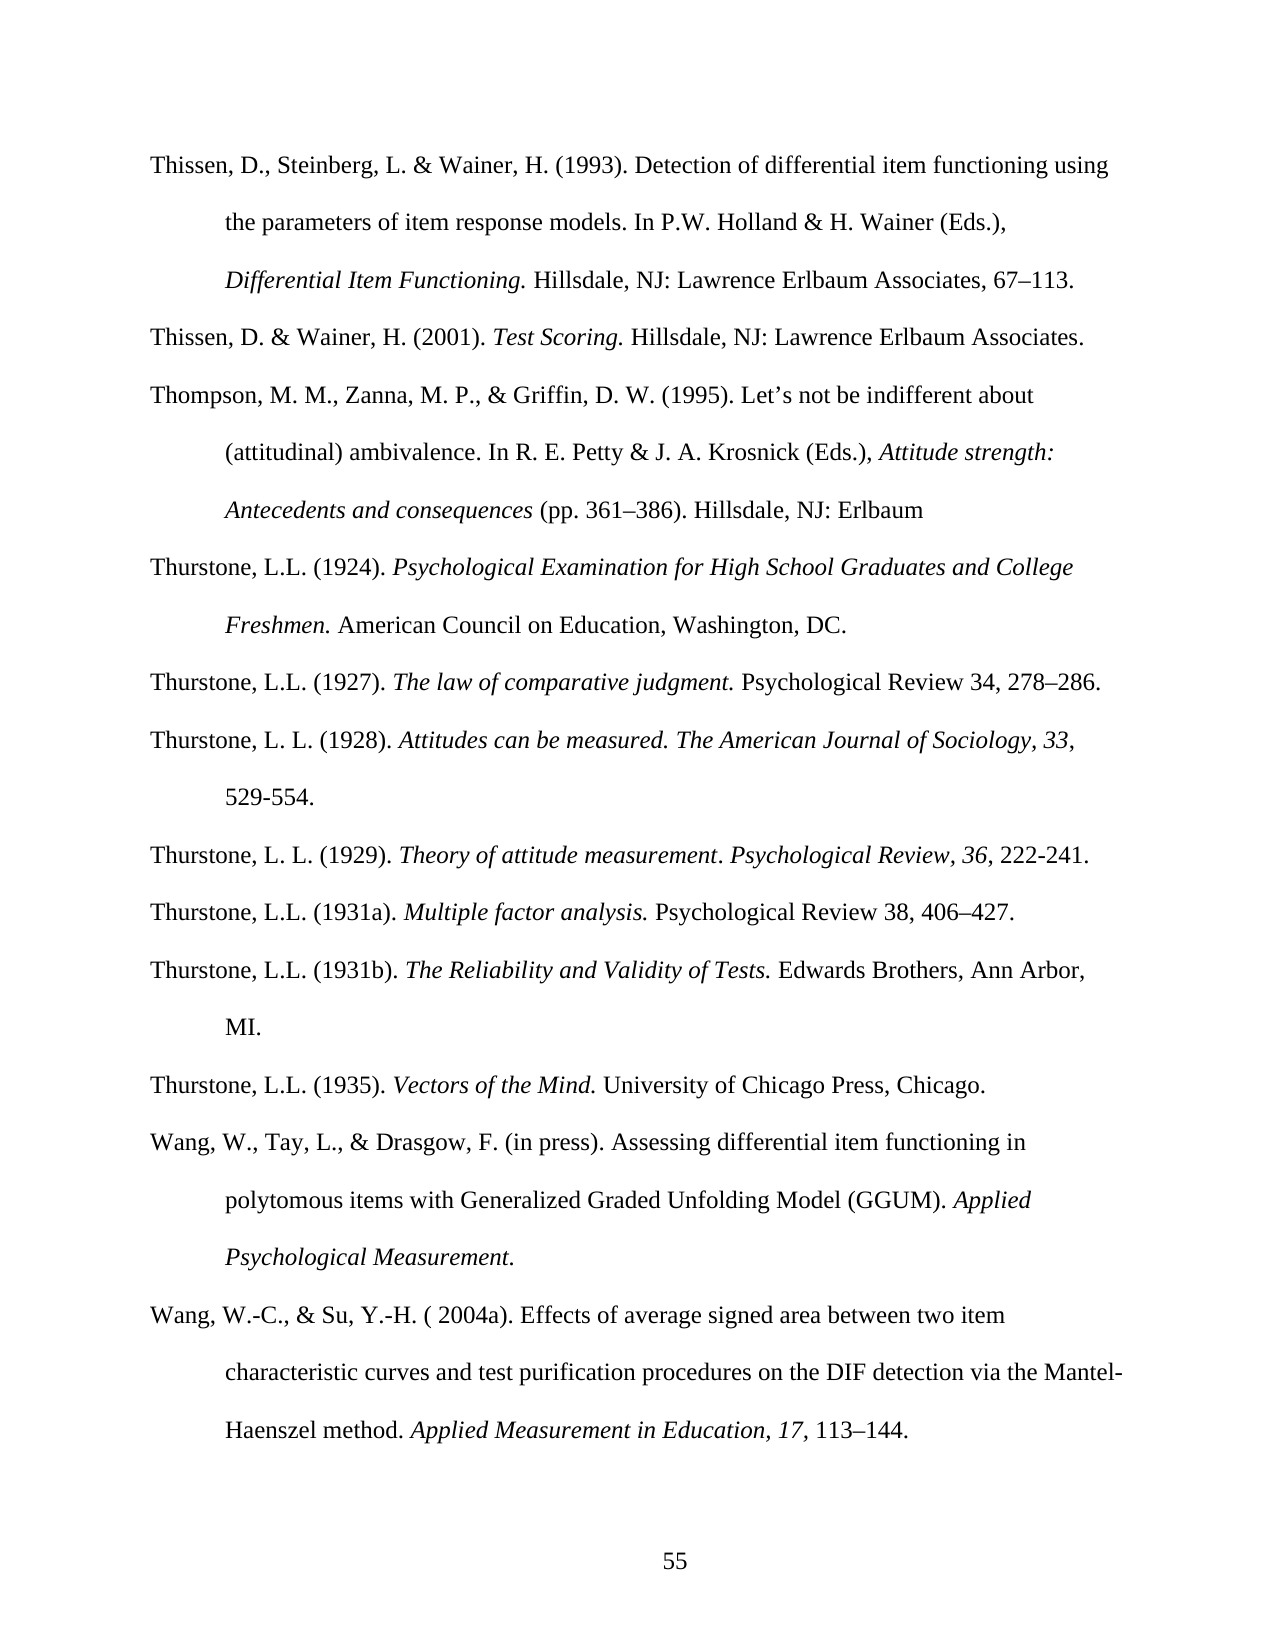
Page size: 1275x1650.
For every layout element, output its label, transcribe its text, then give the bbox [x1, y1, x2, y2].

text Thissen, D., Steinberg, L. & Wainer, H. (1993). Detection of differential item functioning using the parameters of item response models. In P.W. Holland & H. Wainer (Eds.), Differential Item Functioning. Hillsdale, NJ: Lawrence Erlbaum Associates, 67–113. [150, 150, 1125, 294]
text Thompson, M. M., Zanna, M. P., & Griffin, D. W. (1995). Let’s not be indifferent about (attitudinal) ambivalence. In R. E. Petty & J. A. Krosnick (Eds.), Attitude strength: Antecedents and consequences (pp. 361–386). Hillsdale, NJ: Erlbaum [150, 380, 1125, 524]
text Wang, W.-C., & Su, Y.-H. ( 2004a). Effects of average signed area between two item characteristic curves and test purification procedures on the DIF detection via the Mantel-Haenszel method. Applied Measurement in Education, 17, 113–144. [150, 1300, 1125, 1444]
text Thurstone, L. L. (1929). Theory of attitude measurement. Psychological Review, 36, 222-241. [150, 840, 1125, 869]
text Thurstone, L.L. (1931b). The Reliability and Validity of Tests. Edwards Brothers, Ann Arbor, MI. [150, 955, 1125, 1041]
text Thurstone, L.L. (1924). Psychological Examination for High School Graduates and College Freshmen. American Council on Education, Washington, DC. [150, 552, 1125, 639]
text Thurstone, L.L. (1935). Vectors of the Mind. University of Chicago Press, Chicago. [150, 1070, 1125, 1099]
text Thurstone, L. L. (1928). Attitudes can be measured. The American Journal of Sociology, 33, 529-554. [150, 725, 1125, 811]
text Thissen, D. & Wainer, H. (2001). Test Scoring. Hillsdale, NJ: Lawrence Erlbaum Associates. [150, 322, 1125, 351]
text Thurstone, L.L. (1931a). Multiple factor analysis. Psychological Review 38, 406–427. [150, 897, 1125, 926]
text Wang, W., Tay, L., & Drasgow, F. (in press). Assessing differential item functioning in polytomous items with Generalized Graded Unfolding Model (GGUM). Applied Psychological Measurement. [150, 1127, 1125, 1271]
text Thurstone, L.L. (1927). The law of comparative judgment. Psychological Review 34, 278–286. [150, 667, 1125, 696]
